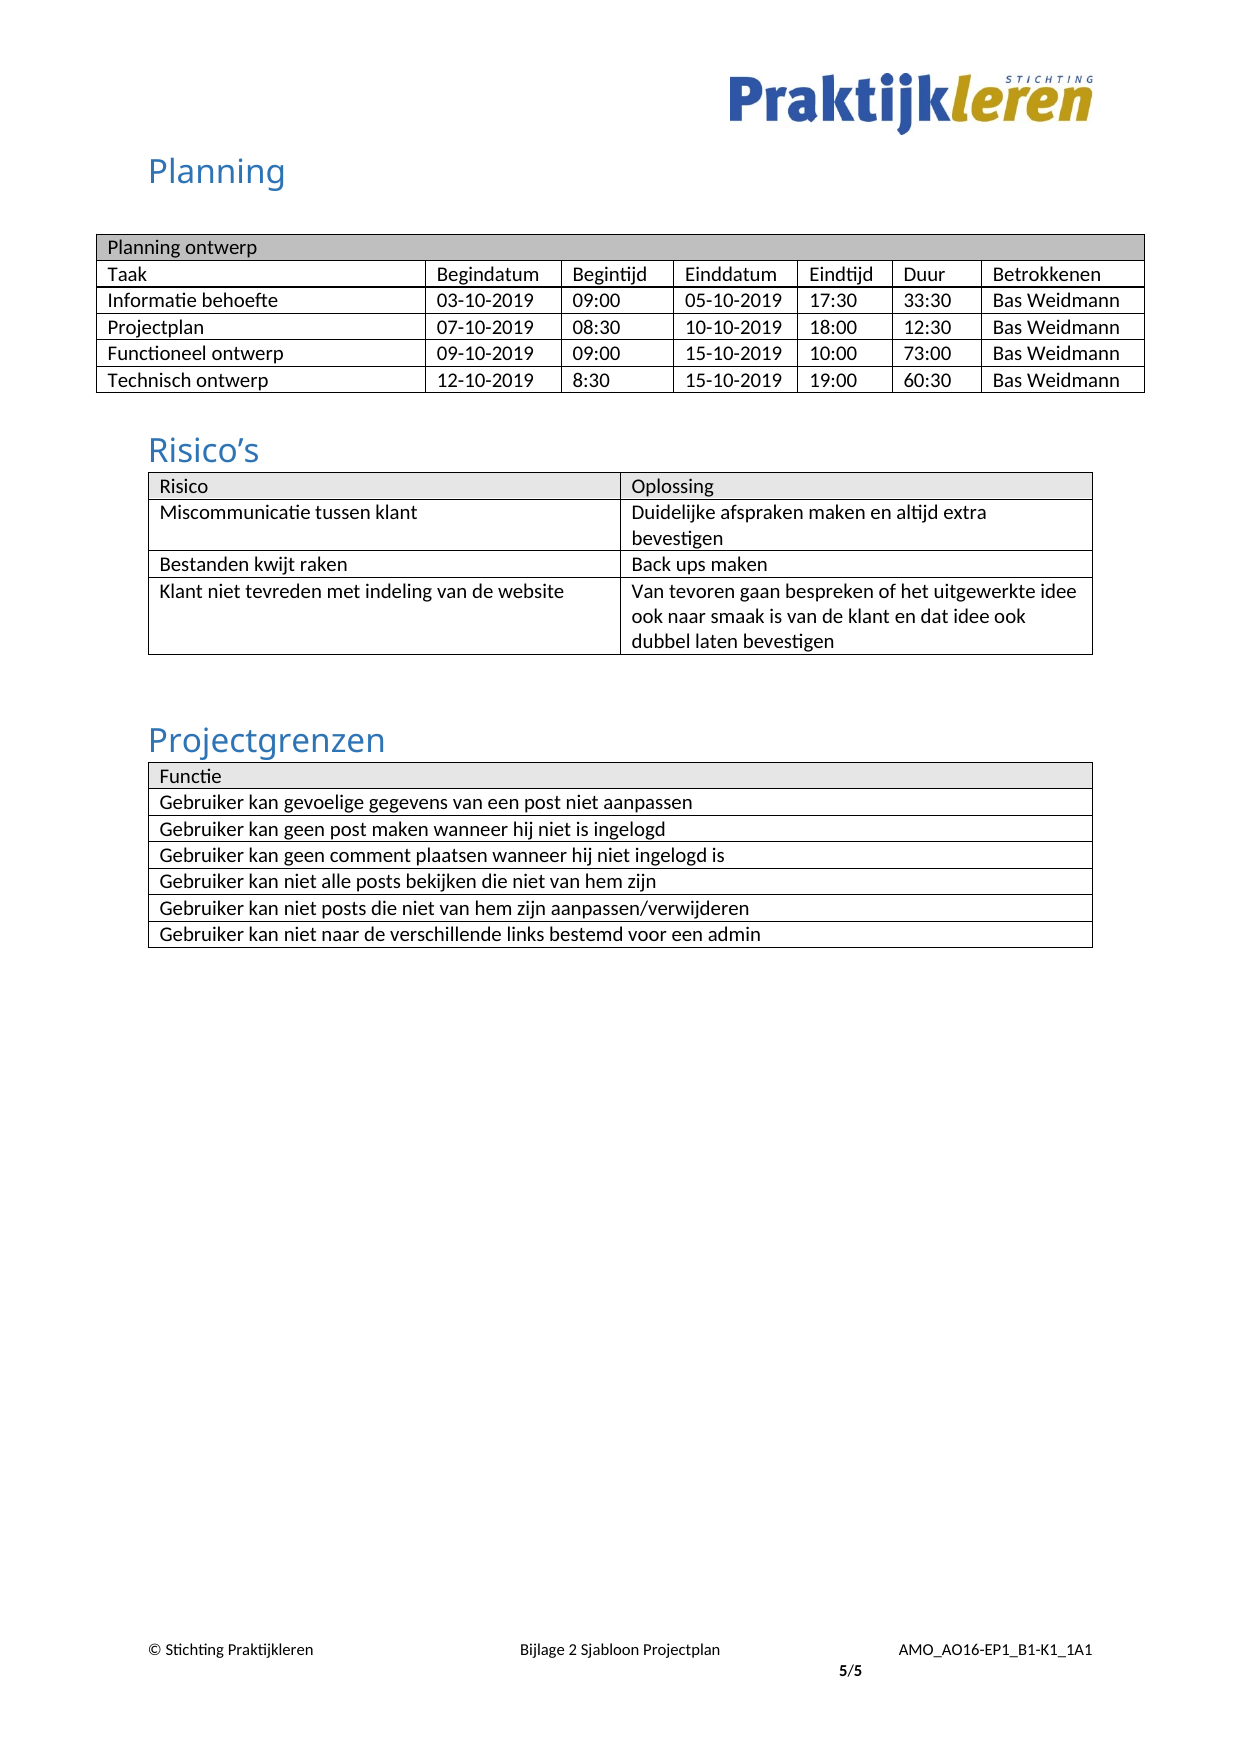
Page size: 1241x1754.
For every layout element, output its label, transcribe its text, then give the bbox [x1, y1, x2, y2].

table_cell 8:30 [562, 367, 673, 392]
table_header Planning ontwerp [97, 235, 1144, 260]
table_cell Technisch ontwerp [97, 367, 425, 392]
table_cell Gebruiker kan geen comment plaatsen wanneer hij niet ingelogd is [149, 842, 1092, 868]
table_header Functie [149, 763, 1092, 788]
table_cell Duidelijke afspraken maken en altijd extra bevestigen [621, 500, 1092, 550]
table_cell Functioneel ontwerp [97, 340, 425, 366]
subtitle Planning [148, 148, 1093, 193]
picture [730, 73, 1093, 135]
table_header Risico [149, 473, 620, 498]
table_cell Taak [97, 261, 425, 286]
table_cell 12:30 [893, 314, 981, 339]
table_cell 15-10-2019 [674, 340, 797, 366]
table_header Oplossing [621, 473, 1092, 498]
table_cell Bas Weidmann [982, 340, 1144, 366]
table_cell 09:00 [562, 288, 673, 313]
table_cell 09-10-2019 [426, 340, 561, 366]
subtitle Risico’s [148, 427, 1093, 472]
table_cell Van tevoren gaan bespreken of het uitgewerkte idee ook naar smaak is van de klant en dat idee ook dubbel laten bevestigen [621, 578, 1092, 654]
table_cell Bas Weidmann [982, 288, 1144, 313]
table_cell Back ups maken [621, 551, 1092, 577]
table_cell Begintijd [562, 261, 673, 286]
table_cell Gebruiker kan gevoelige gegevens van een post niet aanpassen [149, 789, 1092, 815]
table_cell 15-10-2019 [674, 367, 797, 392]
table_cell 18:00 [798, 314, 892, 339]
table_cell 10:00 [798, 340, 892, 366]
table_cell 17:30 [798, 288, 892, 313]
table_cell 33:30 [893, 288, 981, 313]
table_cell Bas Weidmann [982, 314, 1144, 339]
table_cell Gebruiker kan niet naar de verschillende links bestemd voor een admin [149, 922, 1092, 947]
subtitle Projectgrenzen [148, 716, 1093, 762]
table_cell 10-10-2019 [674, 314, 797, 339]
table_cell Gebruiker kan geen post maken wanneer hij niet is ingelogd [149, 816, 1092, 841]
table_cell 19:00 [798, 367, 892, 392]
table_cell Miscommunicatie tussen klant [149, 500, 620, 550]
table_cell Betrokkenen [982, 261, 1144, 286]
table_cell Begindatum [426, 261, 561, 286]
table_cell Klant niet tevreden met indeling van de website [149, 578, 620, 654]
table_cell 03-10-2019 [426, 288, 561, 313]
table_cell Gebruiker kan niet alle posts bekijken die niet van hem zijn [149, 869, 1092, 894]
table_cell Duur [893, 261, 981, 286]
table_cell Einddatum [674, 261, 797, 286]
table_cell 05-10-2019 [674, 288, 797, 313]
table_cell 60:30 [893, 367, 981, 392]
table_cell 08:30 [562, 314, 673, 339]
table_cell 12-10-2019 [426, 367, 561, 392]
table_cell Bas Weidmann [982, 367, 1144, 392]
table_cell 07-10-2019 [426, 314, 561, 339]
table_cell Projectplan [97, 314, 425, 339]
table_cell Informatie behoefte [97, 288, 425, 313]
table_cell 09:00 [562, 340, 673, 366]
table_cell Gebruiker kan niet posts die niet van hem zijn aanpassen/verwijderen [149, 895, 1092, 921]
table_cell Eindtijd [798, 261, 892, 286]
table_cell 73:00 [893, 340, 981, 366]
table_cell Bestanden kwijt raken [149, 551, 620, 577]
